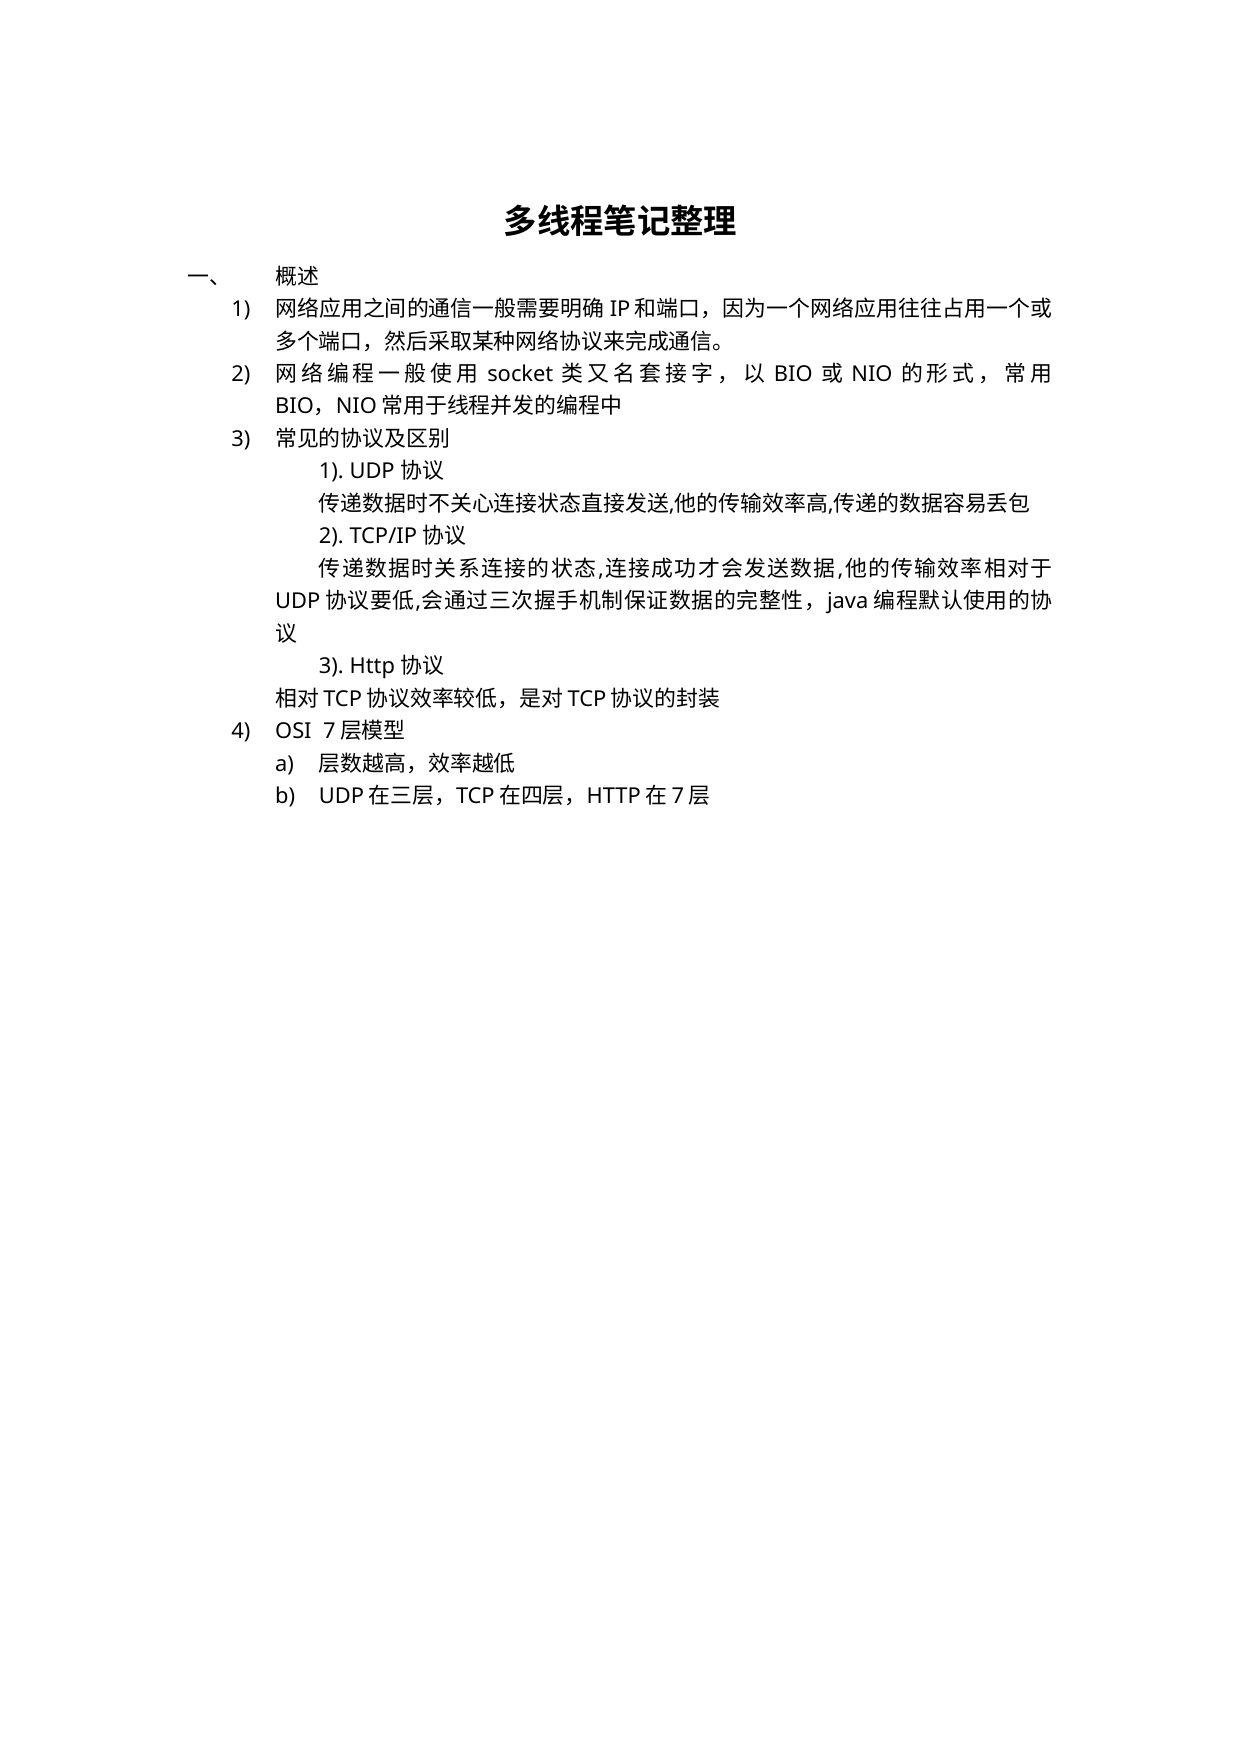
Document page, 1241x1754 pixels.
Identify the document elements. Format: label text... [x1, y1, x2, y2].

list 3). Http 协议 [275, 648, 1053, 681]
list 概述 [187, 258, 1053, 291]
list 2). TCP/IP 协议 [275, 518, 1053, 551]
title 多线程笔记整理 [187, 187, 1053, 252]
list 1). UDP 协议 [275, 453, 1053, 486]
list 层数越高，效率越低 [275, 746, 1053, 778]
list 网络应用之间的通信一般需要明确IP和端口，因为一个网络应用往往占用一个或多个端口，然后采取某种网络协议来完成通信。 [231, 291, 1053, 356]
list UDP在三层，TCP在四层，HTTP在7层 [275, 778, 1053, 811]
list 传递数据时不关心连接状态直接发送,他的传输效率高,传递的数据容易丢包 [275, 486, 1053, 518]
list 网络编程一般使用socket类又名套接字，以BIO或NIO的形式，常用BIO，NIO常用于线程并发的编程中 [231, 356, 1053, 421]
list OSI 7层模型 [231, 713, 1053, 746]
list 常见的协议及区别 [231, 421, 1053, 453]
list 传递数据时关系连接的状态,连接成功才会发送数据,他的传输效率相对于UDP协议要低,会通过三次握手机制保证数据的完整性，java编程默认使用的协议 [275, 551, 1053, 648]
list 相对TCP协议效率较低，是对TCP协议的封装 [275, 681, 1053, 713]
